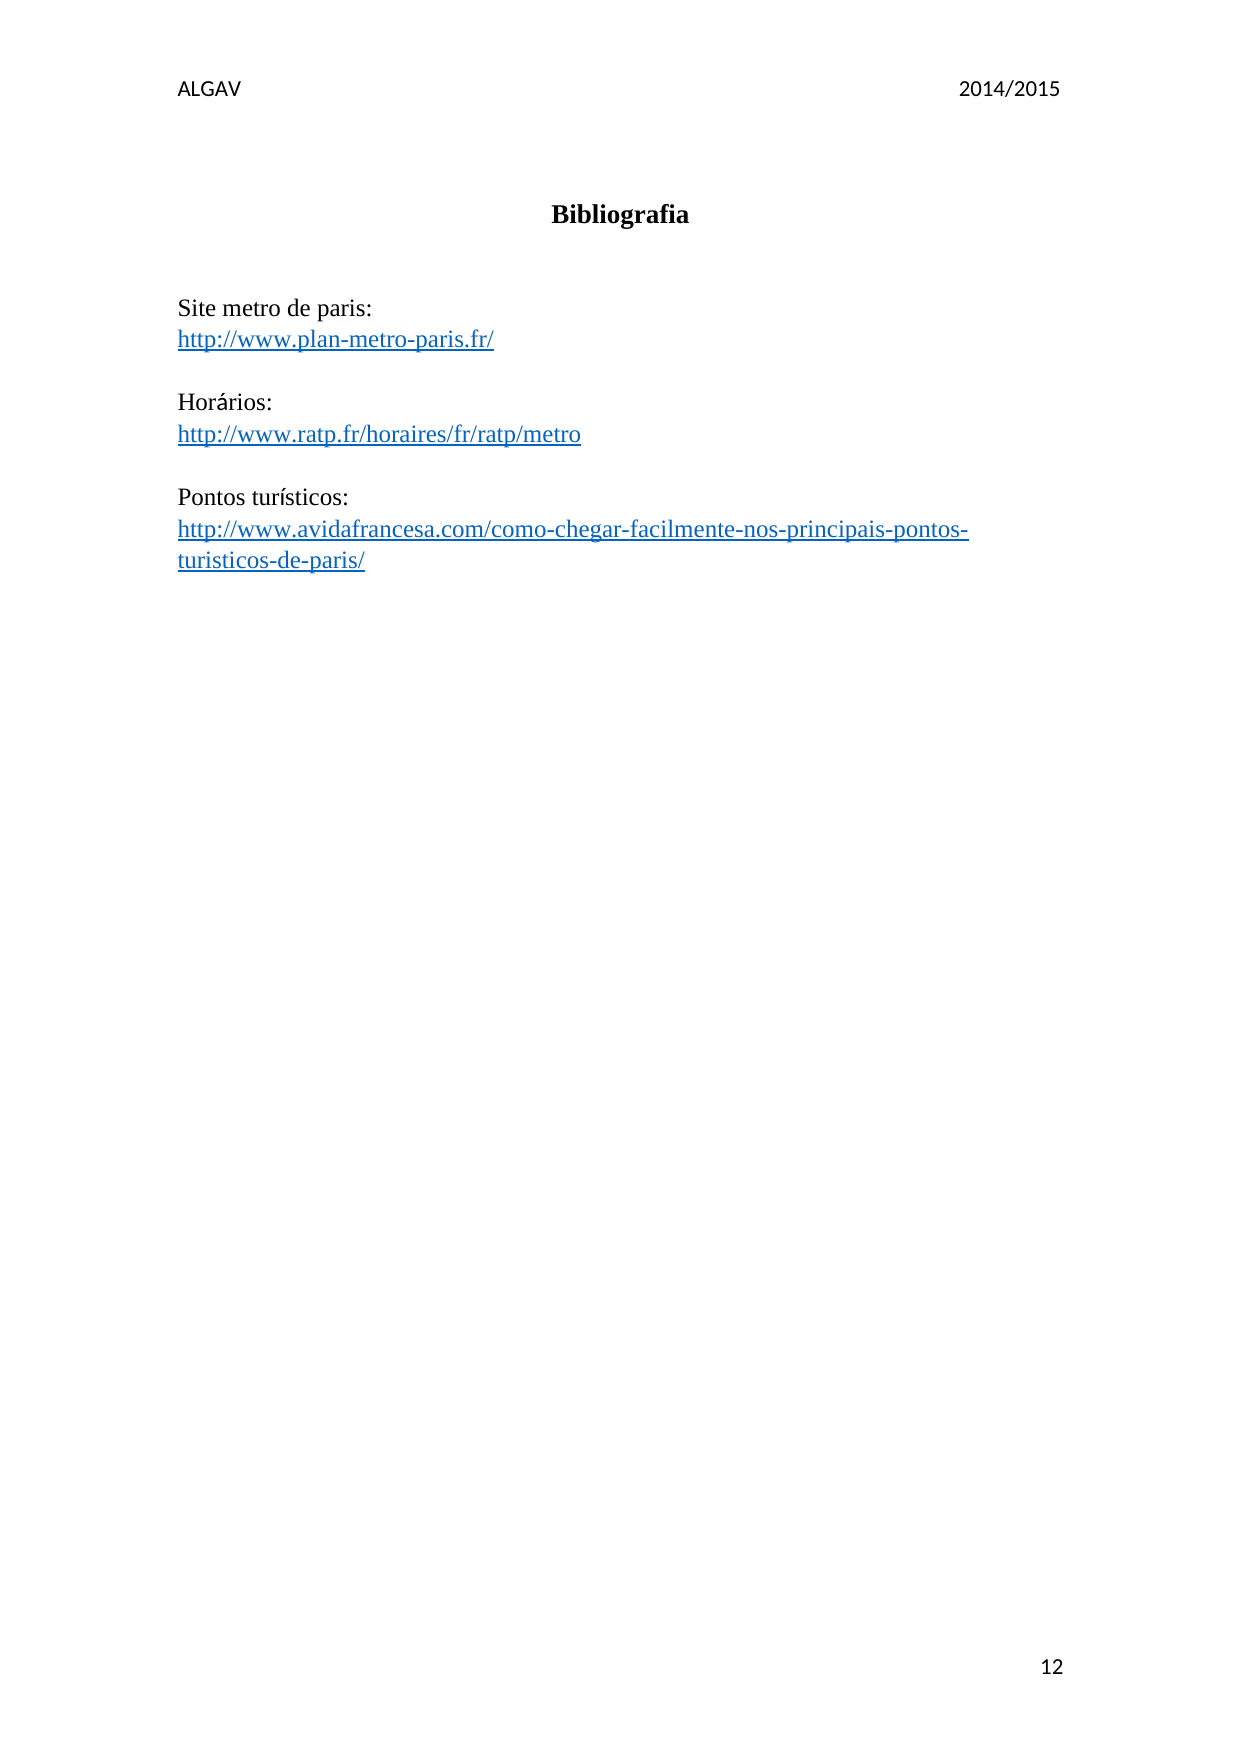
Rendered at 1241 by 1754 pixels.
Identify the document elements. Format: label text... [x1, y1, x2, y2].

text Pontos turísticos: [177, 450, 1063, 512]
text Site metro de paris: [177, 293, 1063, 322]
text http://www.avidafrancesa.com/como-chegar-facilmente-nos-principais-pontos-turisticos-de-paris/ [177, 514, 1063, 574]
text Horários: http://www.ratp.fr/horaires/fr/ratp/metro [177, 386, 1063, 448]
text Bibliografia [177, 198, 1063, 229]
text http://www.plan-metro-paris.fr/ [177, 324, 1063, 353]
